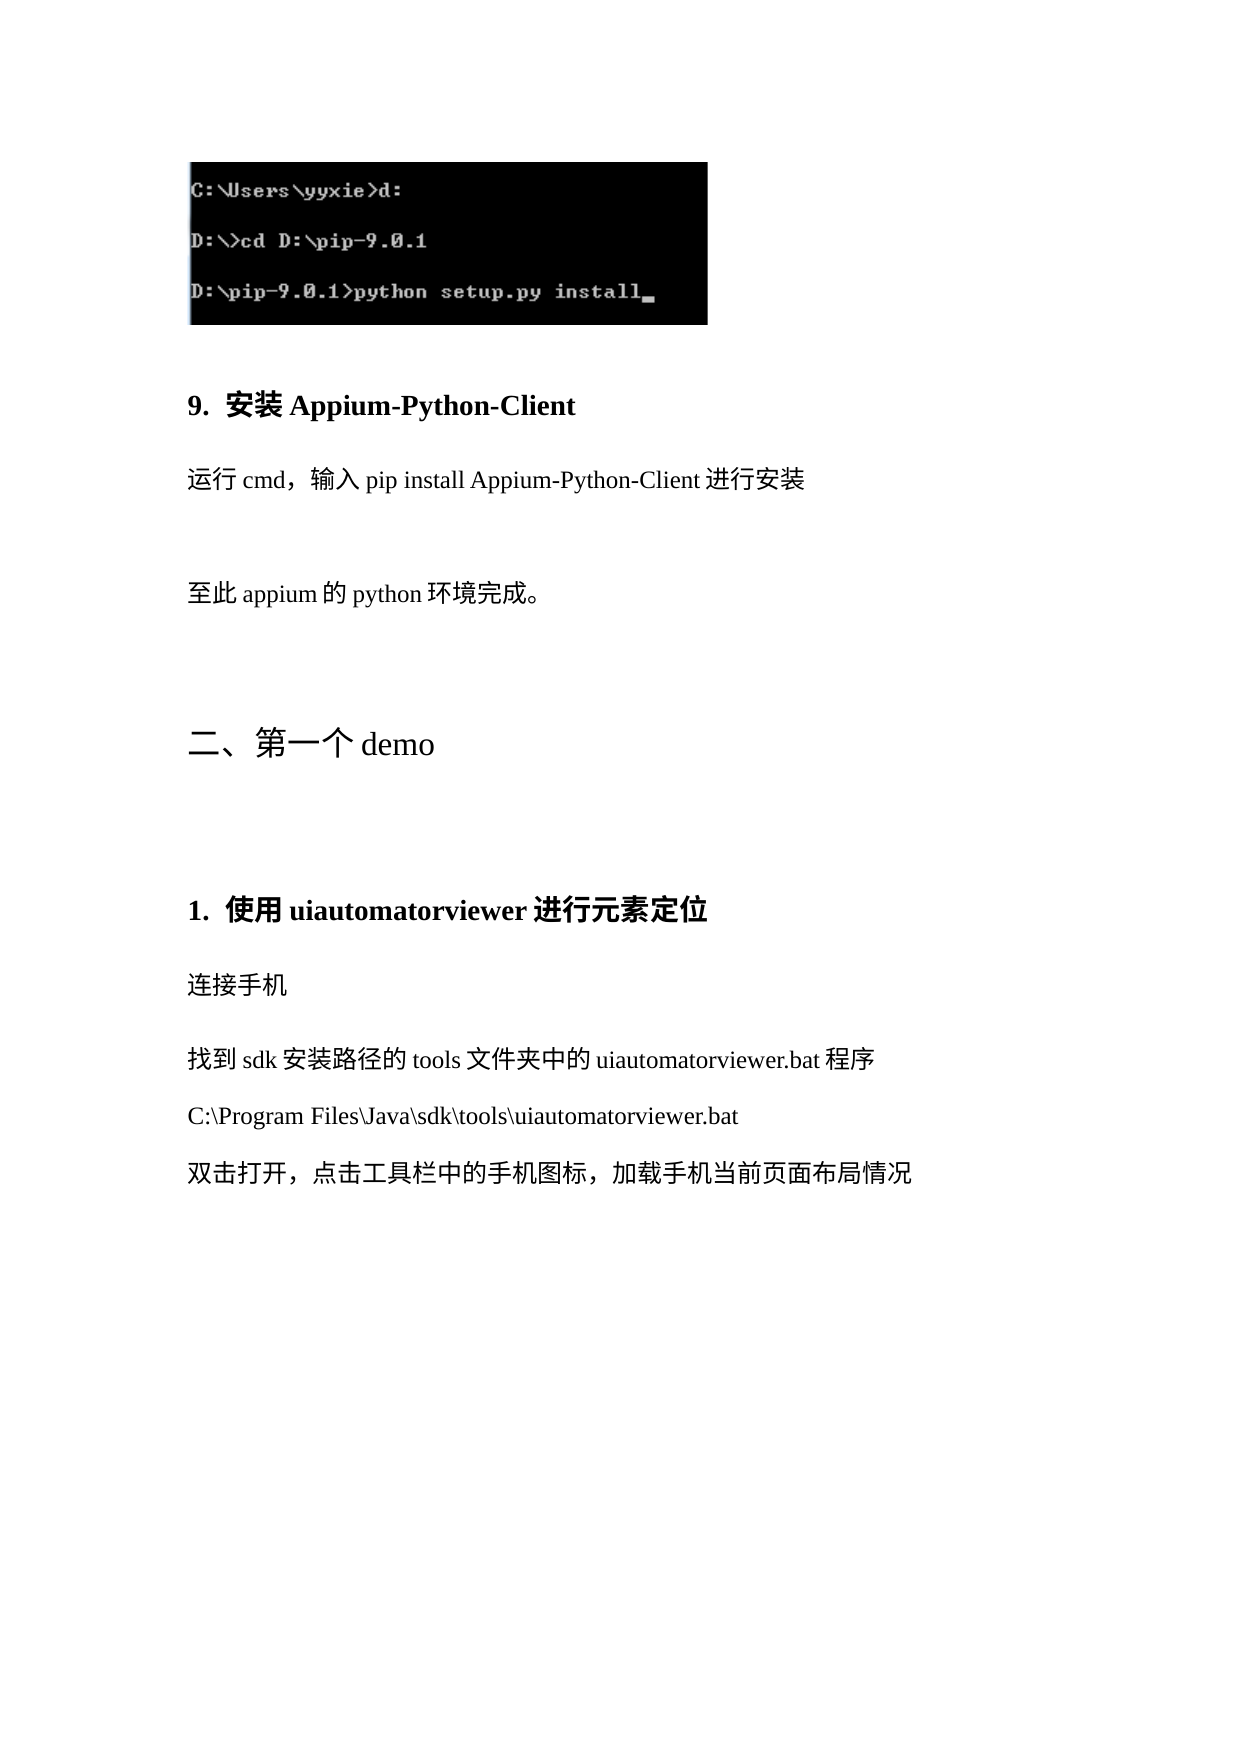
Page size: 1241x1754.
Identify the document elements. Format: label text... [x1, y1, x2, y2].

list 使用uiautomatorviewer进行元素定位 [187, 876, 1053, 941]
text C:\Program Files\Java\sdk\tools\uiautomatorviewer.bat [187, 1099, 1053, 1132]
text 找到sdk安装路径的tools文件夹中的uiautomatorviewer.bat程序 [187, 1025, 1053, 1090]
text 运行cmd，输入pip install Appium-Python-Client进行安装 [187, 445, 1053, 510]
text 至此appium的python环境完成。 [187, 559, 1053, 624]
subtitle 二、第一个demo [187, 708, 1053, 773]
text 连接手机 [187, 951, 1053, 1016]
list 安装Appium-Python-Client [187, 370, 1053, 435]
text 双击打开，点击工具栏中的手机图标，加载手机当前页面布局情况 [187, 1139, 1053, 1204]
picture [187, 162, 708, 325]
